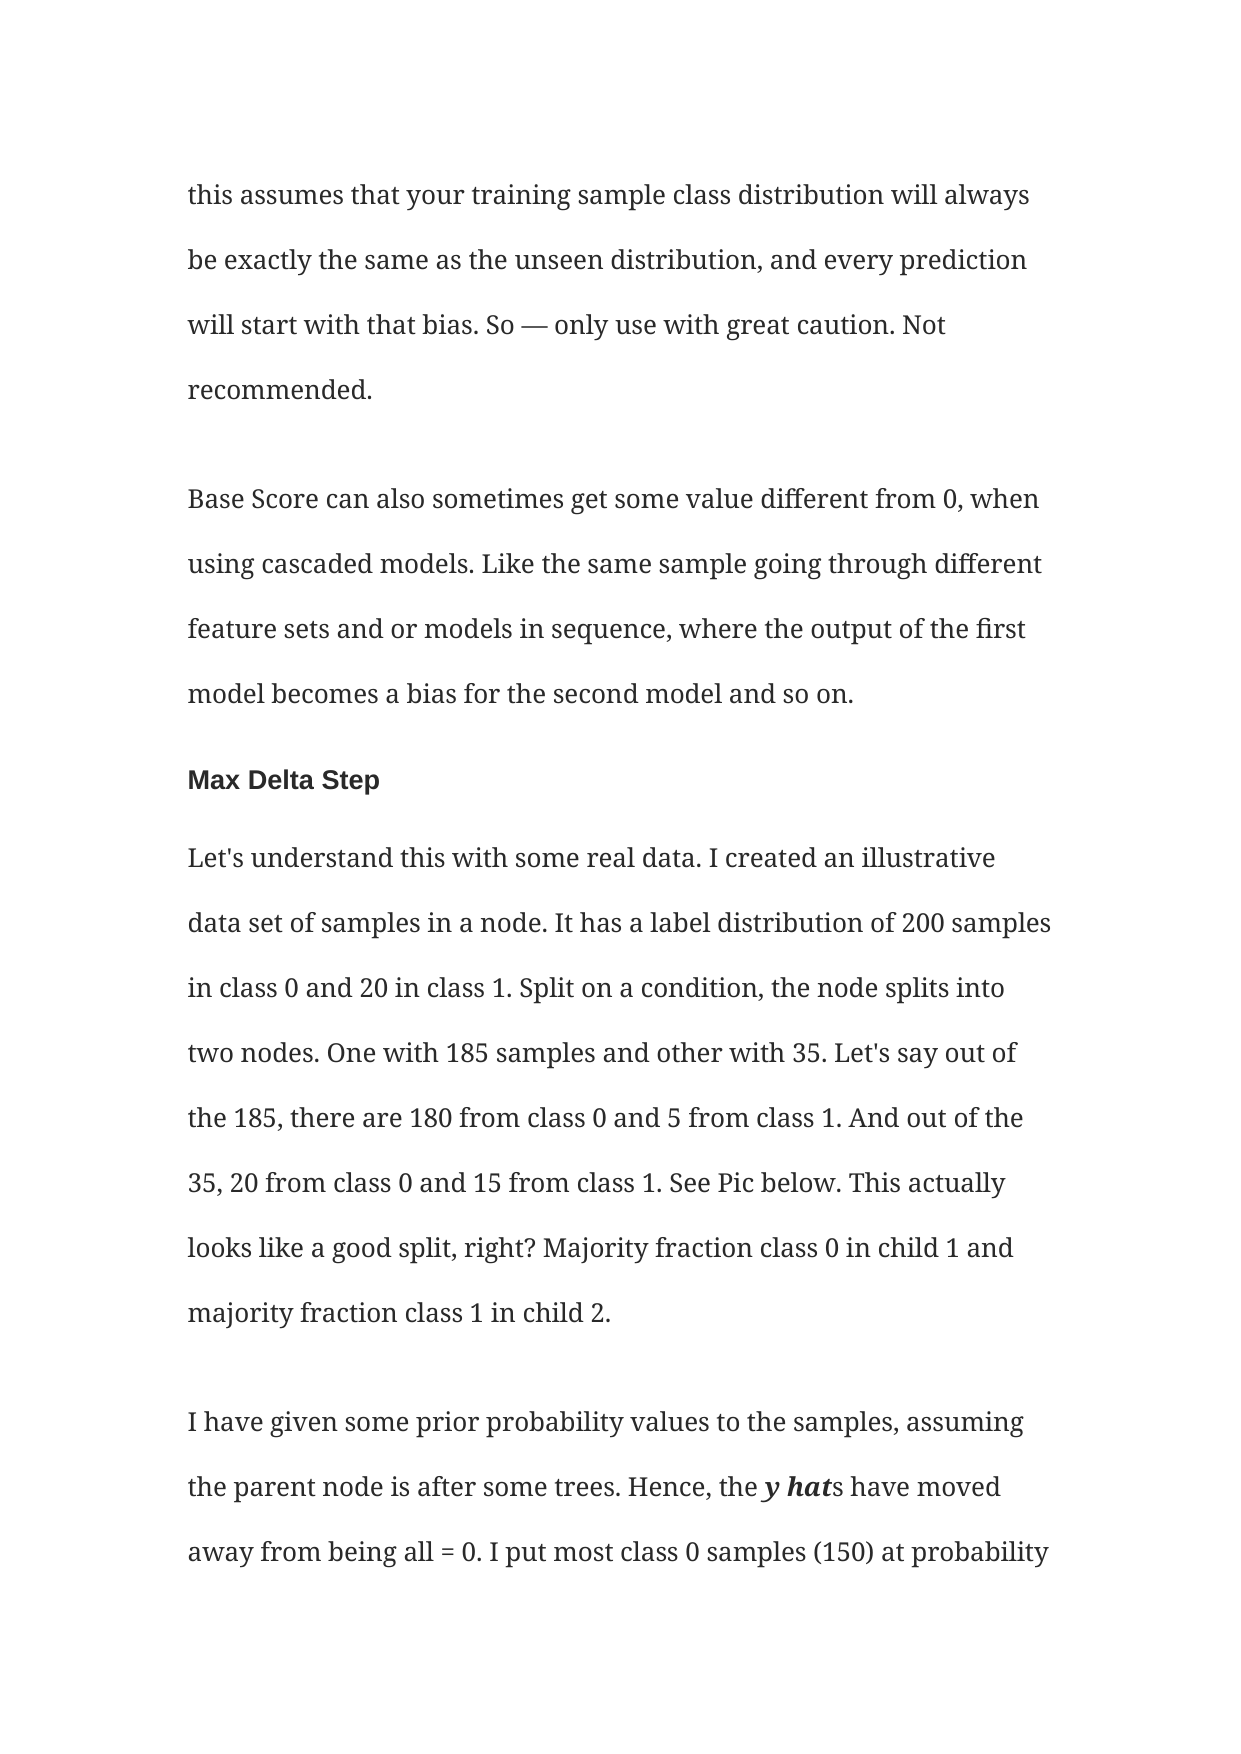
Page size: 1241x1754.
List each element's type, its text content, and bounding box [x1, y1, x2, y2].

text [187, 162, 1053, 422]
text Base Score can also sometimes get some value different from 0, when using cascaded models. Like the same sample going through different feature sets and or models in sequence, where the output of the first model becomes a bias for the second model and so on. [187, 466, 1053, 726]
text Let's understand this with some real data. I created an illustrative data set of samples in a node. It has a label distribution of 200 samples in class 0 and 20 in class 1. Split on a condition, the node splits into two nodes. One with 185 samples and other with 35. Let's say out of the 185, there are 180 from class 0 and 5 from class 1. And out of the 35, 20 from class 0 and 15 from class 1. See Pic below. This actually looks like a good split, right? Majority fraction class 0 in child 1 and majority fraction class 1 in child 2. [187, 825, 1053, 1345]
subtitle Max Delta Step [187, 763, 1053, 796]
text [187, 1389, 1053, 1584]
